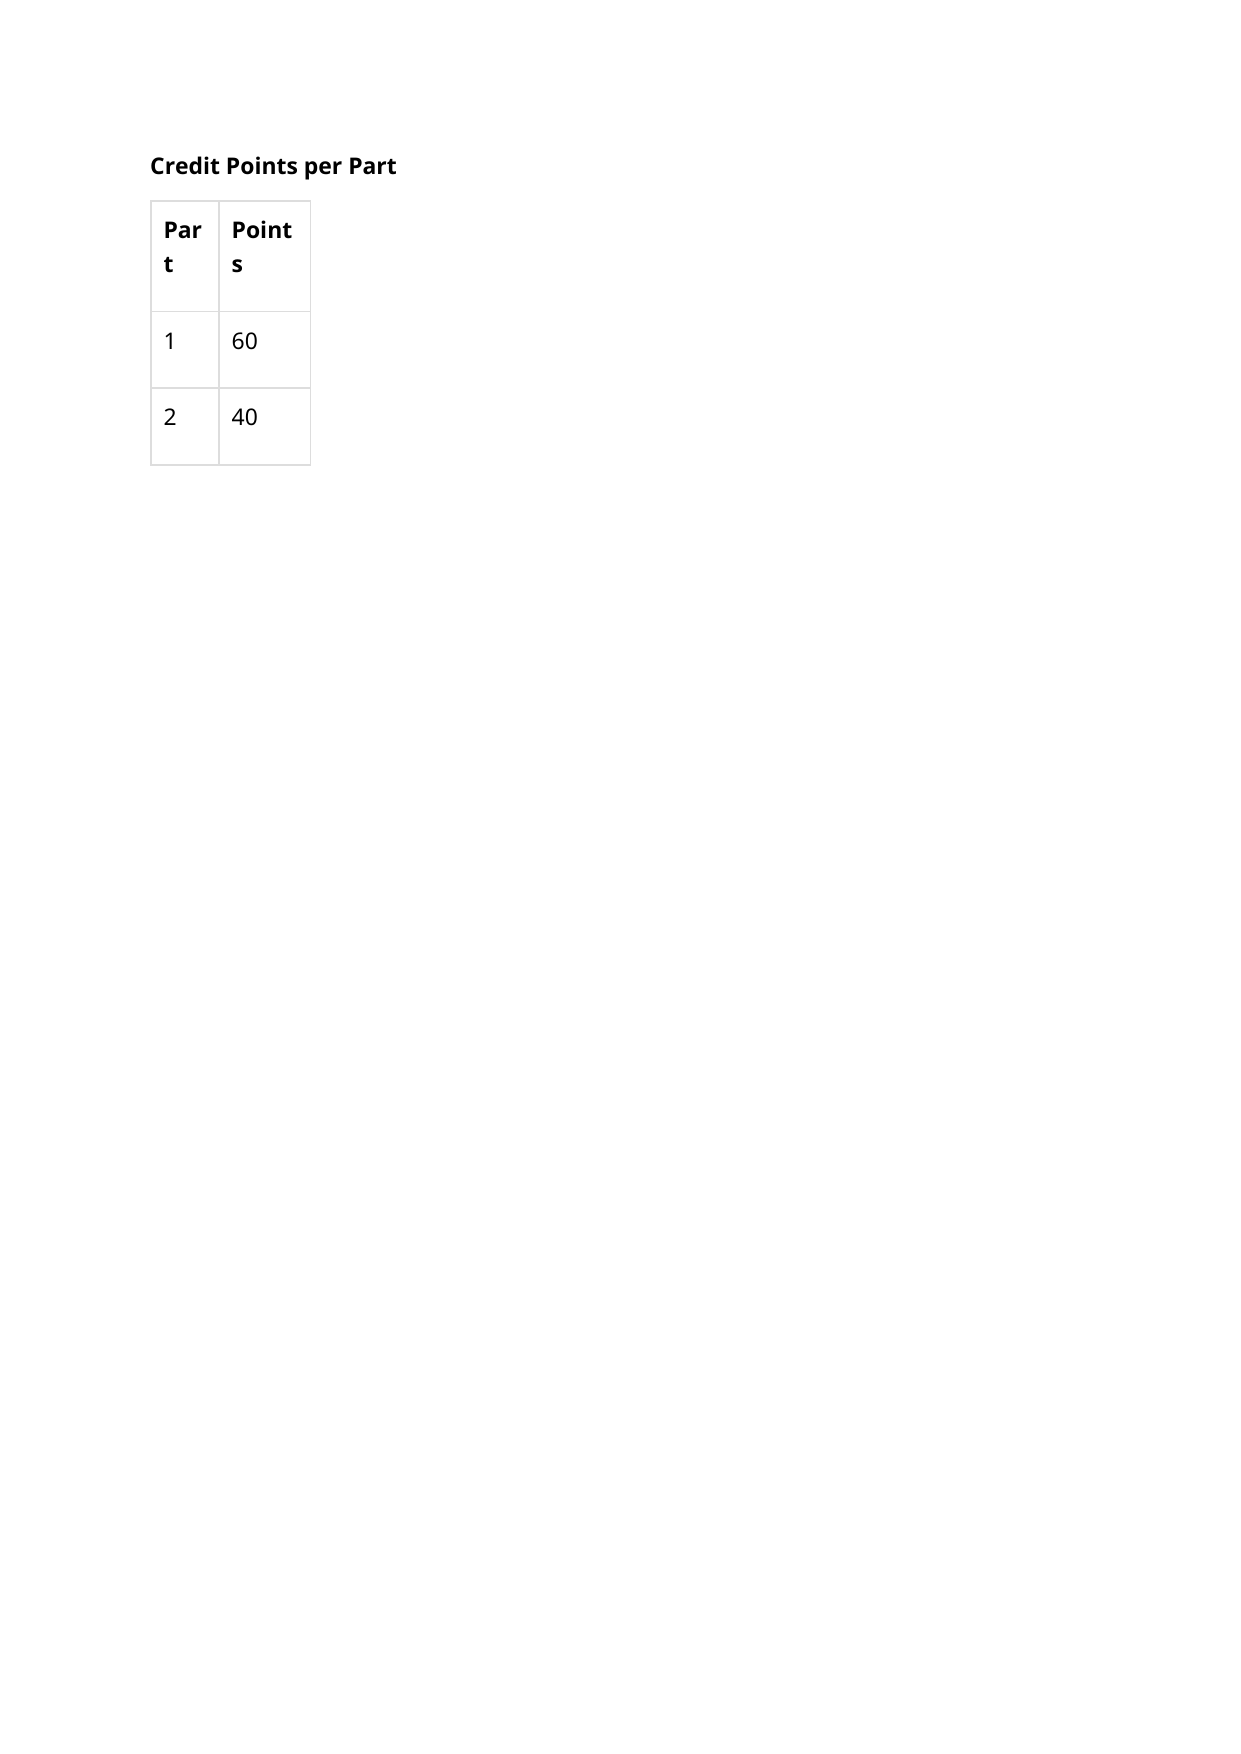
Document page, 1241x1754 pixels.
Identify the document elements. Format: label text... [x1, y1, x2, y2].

table_cell 40 [220, 389, 310, 464]
text Credit Points per Part [150, 150, 1090, 181]
table_cell 1 [152, 312, 218, 387]
table_cell 60 [220, 312, 310, 387]
table_header Points [220, 202, 310, 311]
table_cell 2 [152, 389, 218, 464]
table_header Part [152, 202, 218, 311]
